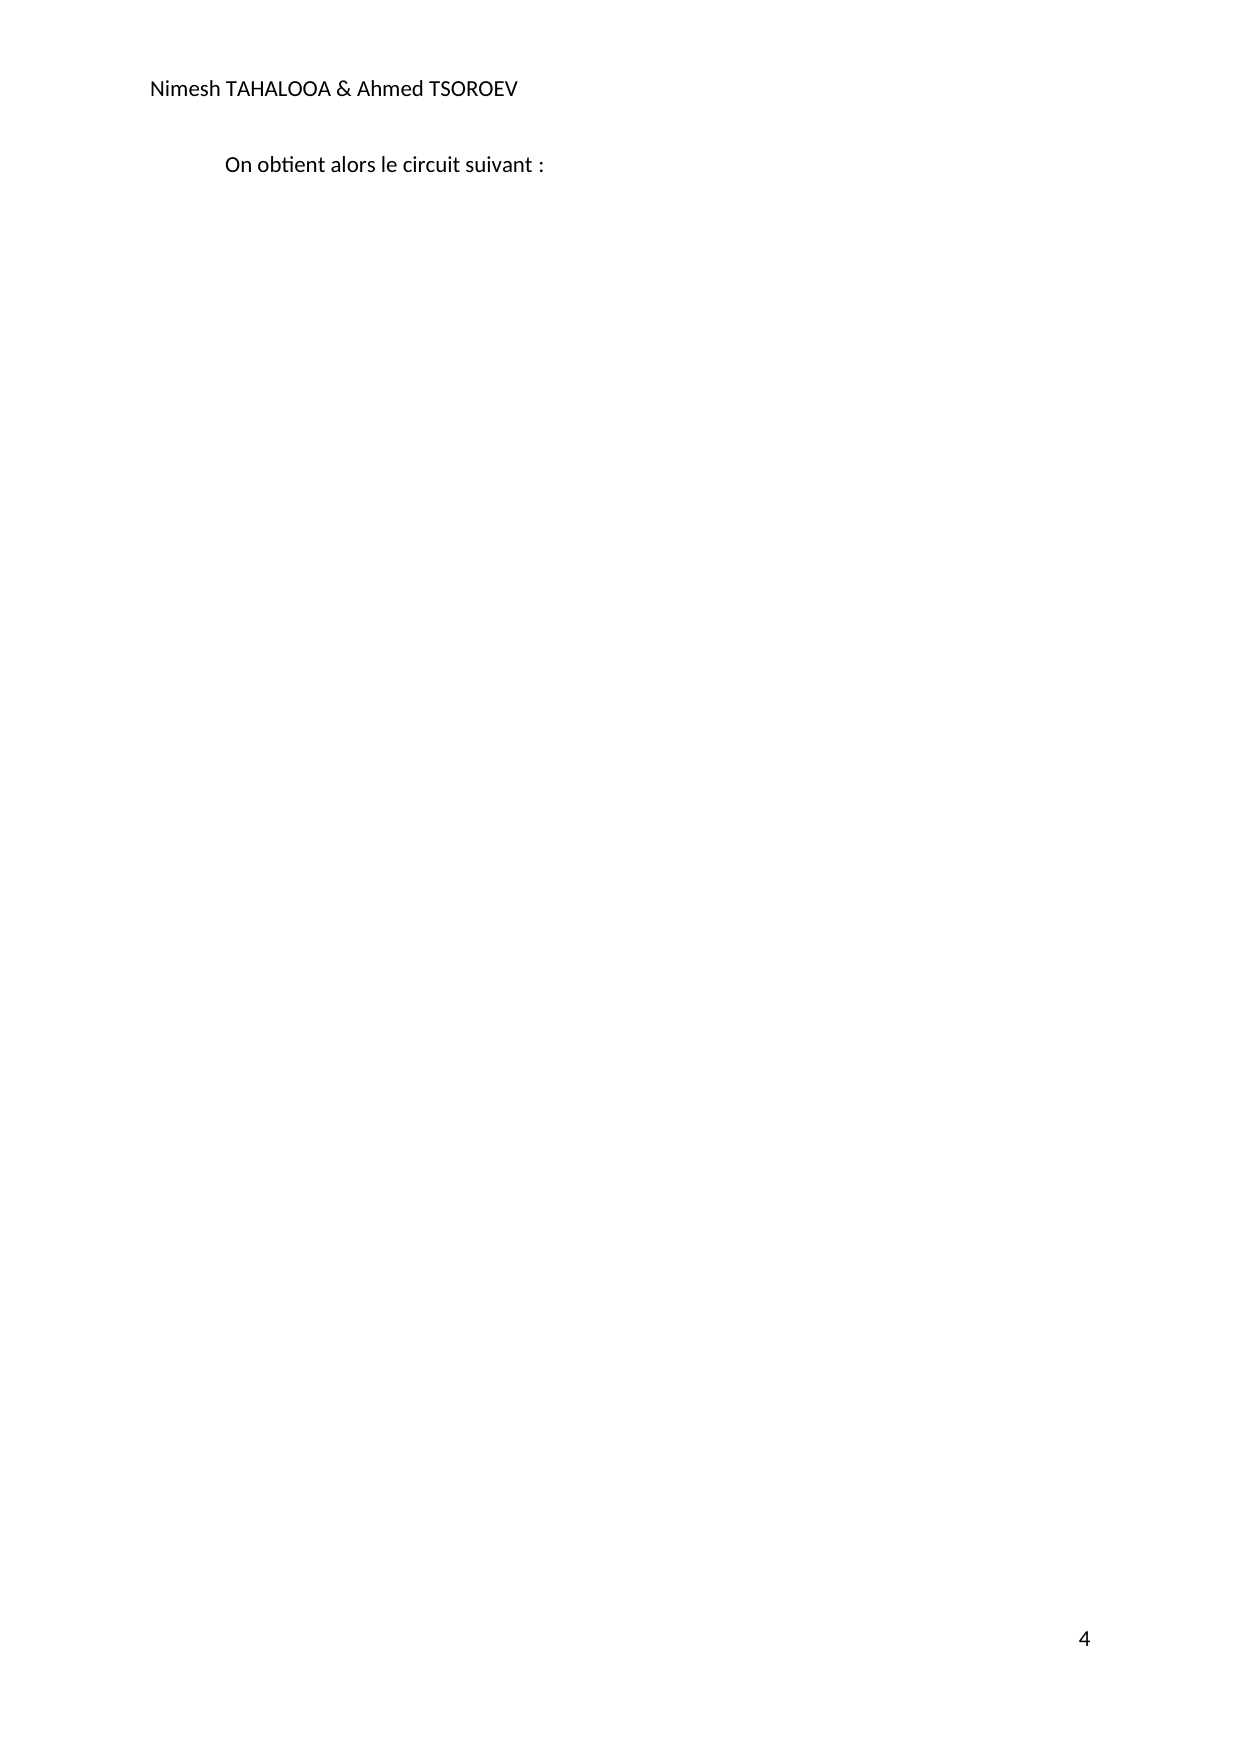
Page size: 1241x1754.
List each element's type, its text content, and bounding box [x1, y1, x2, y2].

text On obtient alors le circuit suivant : [150, 150, 1090, 178]
